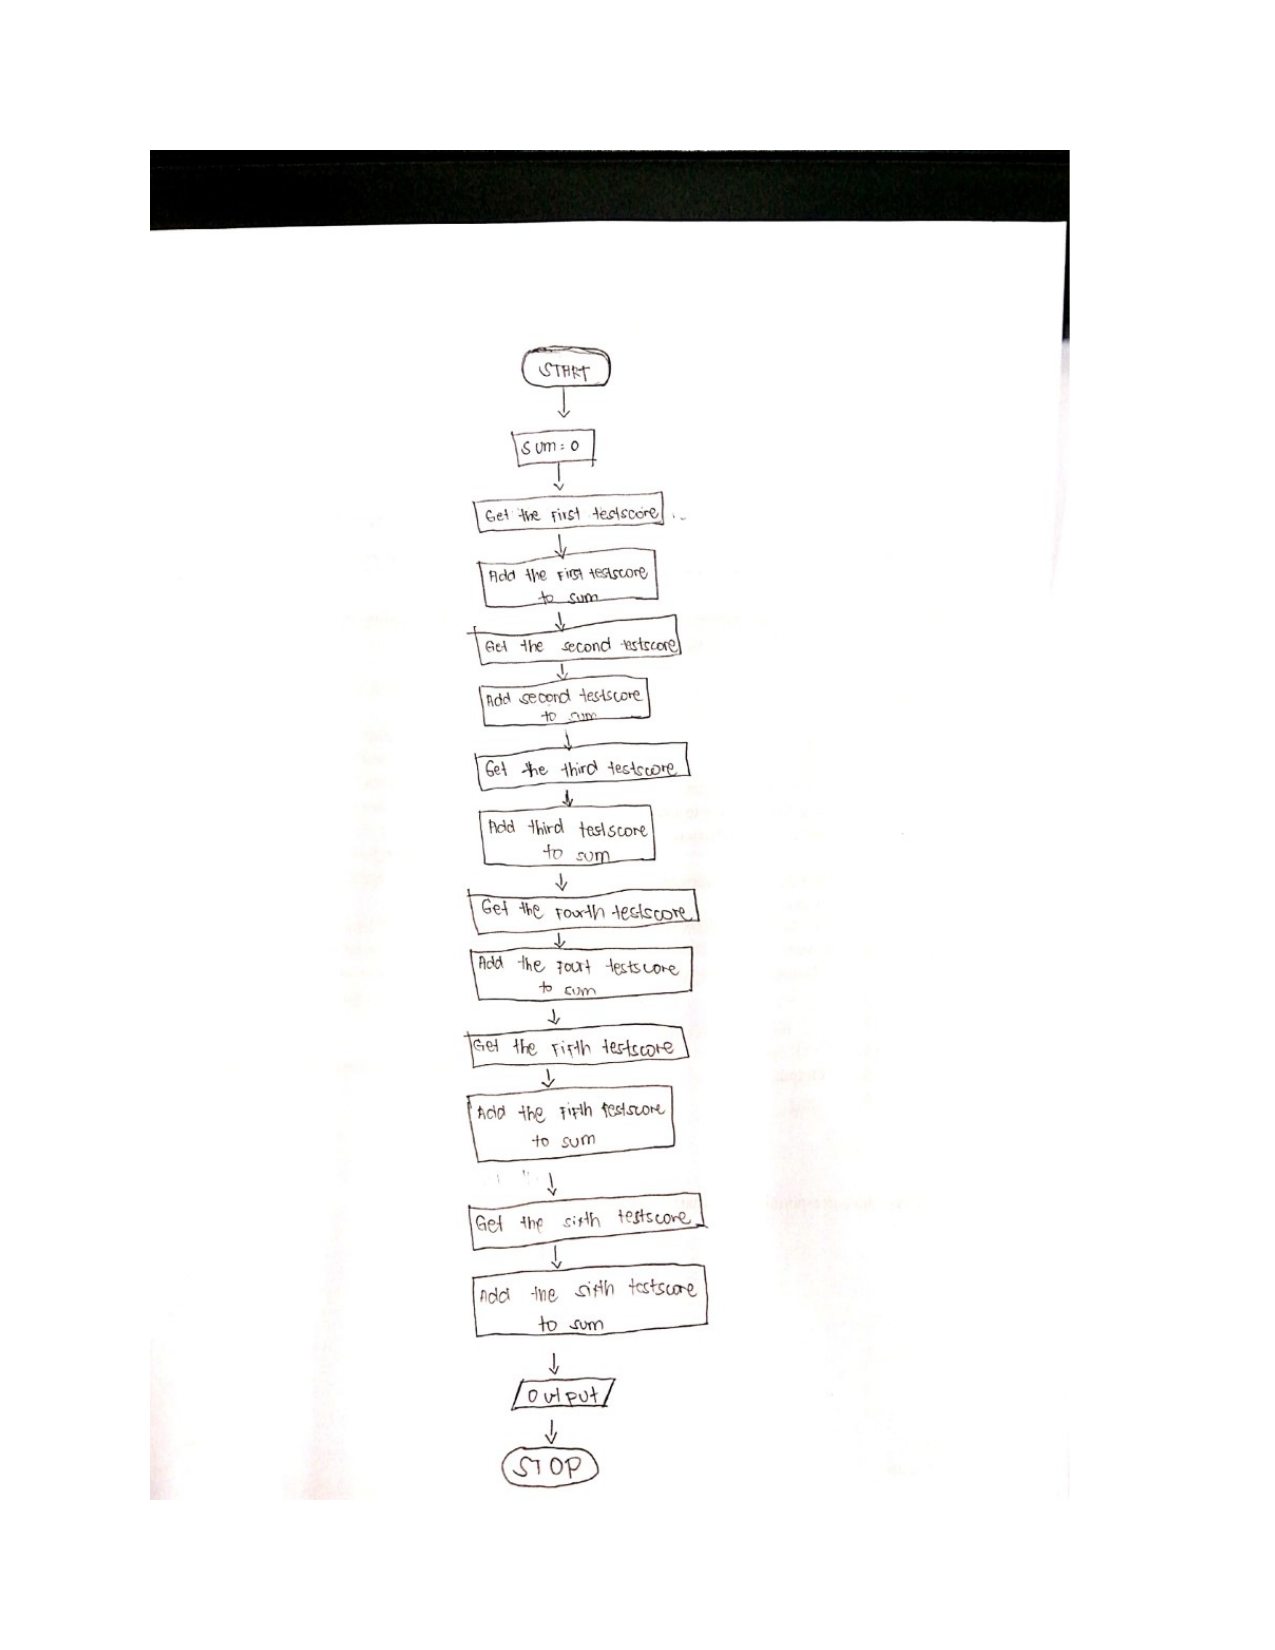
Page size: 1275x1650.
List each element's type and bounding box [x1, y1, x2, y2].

picture [150, 150, 1070, 1500]
